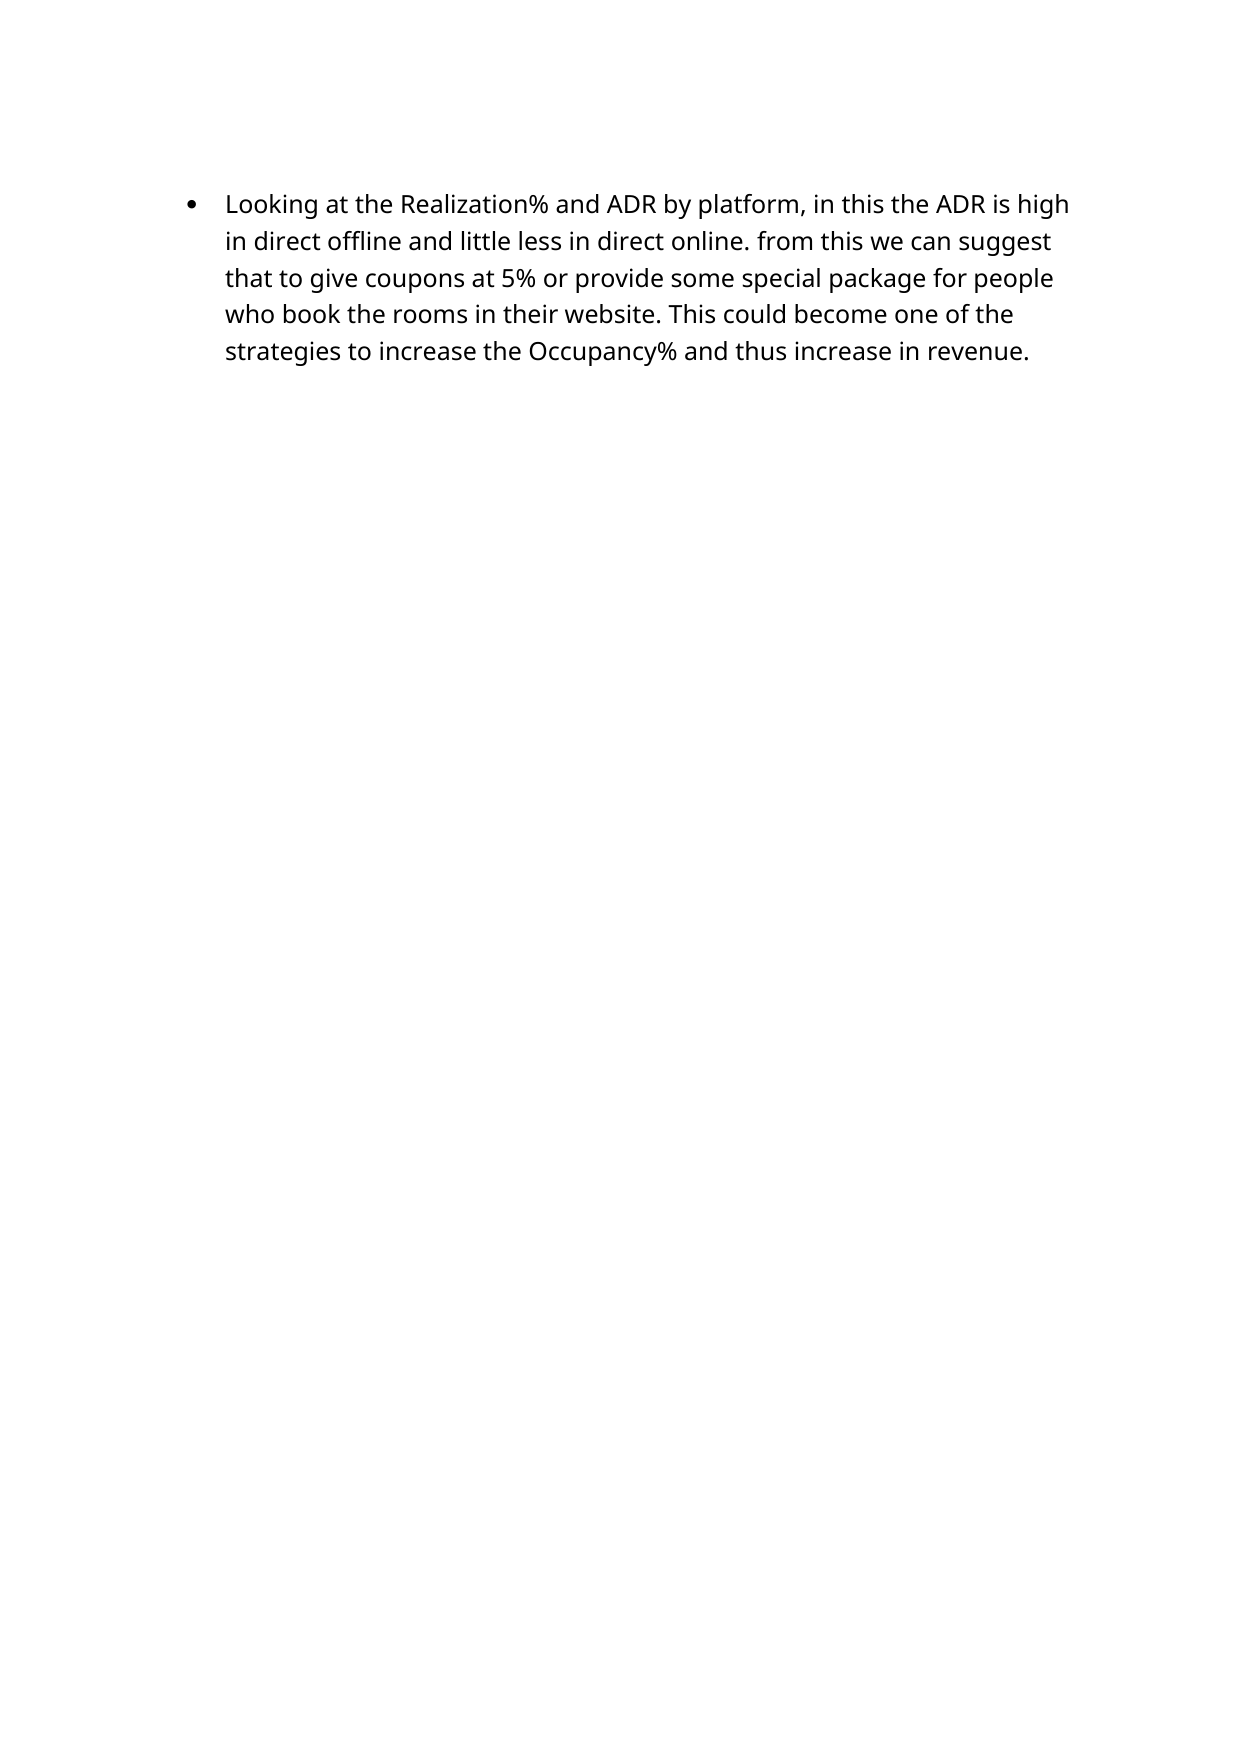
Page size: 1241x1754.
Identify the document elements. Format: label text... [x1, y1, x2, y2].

list Looking at the Realization% and ADR by platform, in this the ADR is high in direct offline and little less in direct online. from this we can suggest that to give coupons at 5% or provide some special package for people who book the rooms in their website. This could become one of the strategies to increase the Occupancy% and thus increase in revenue. [187, 187, 1090, 368]
